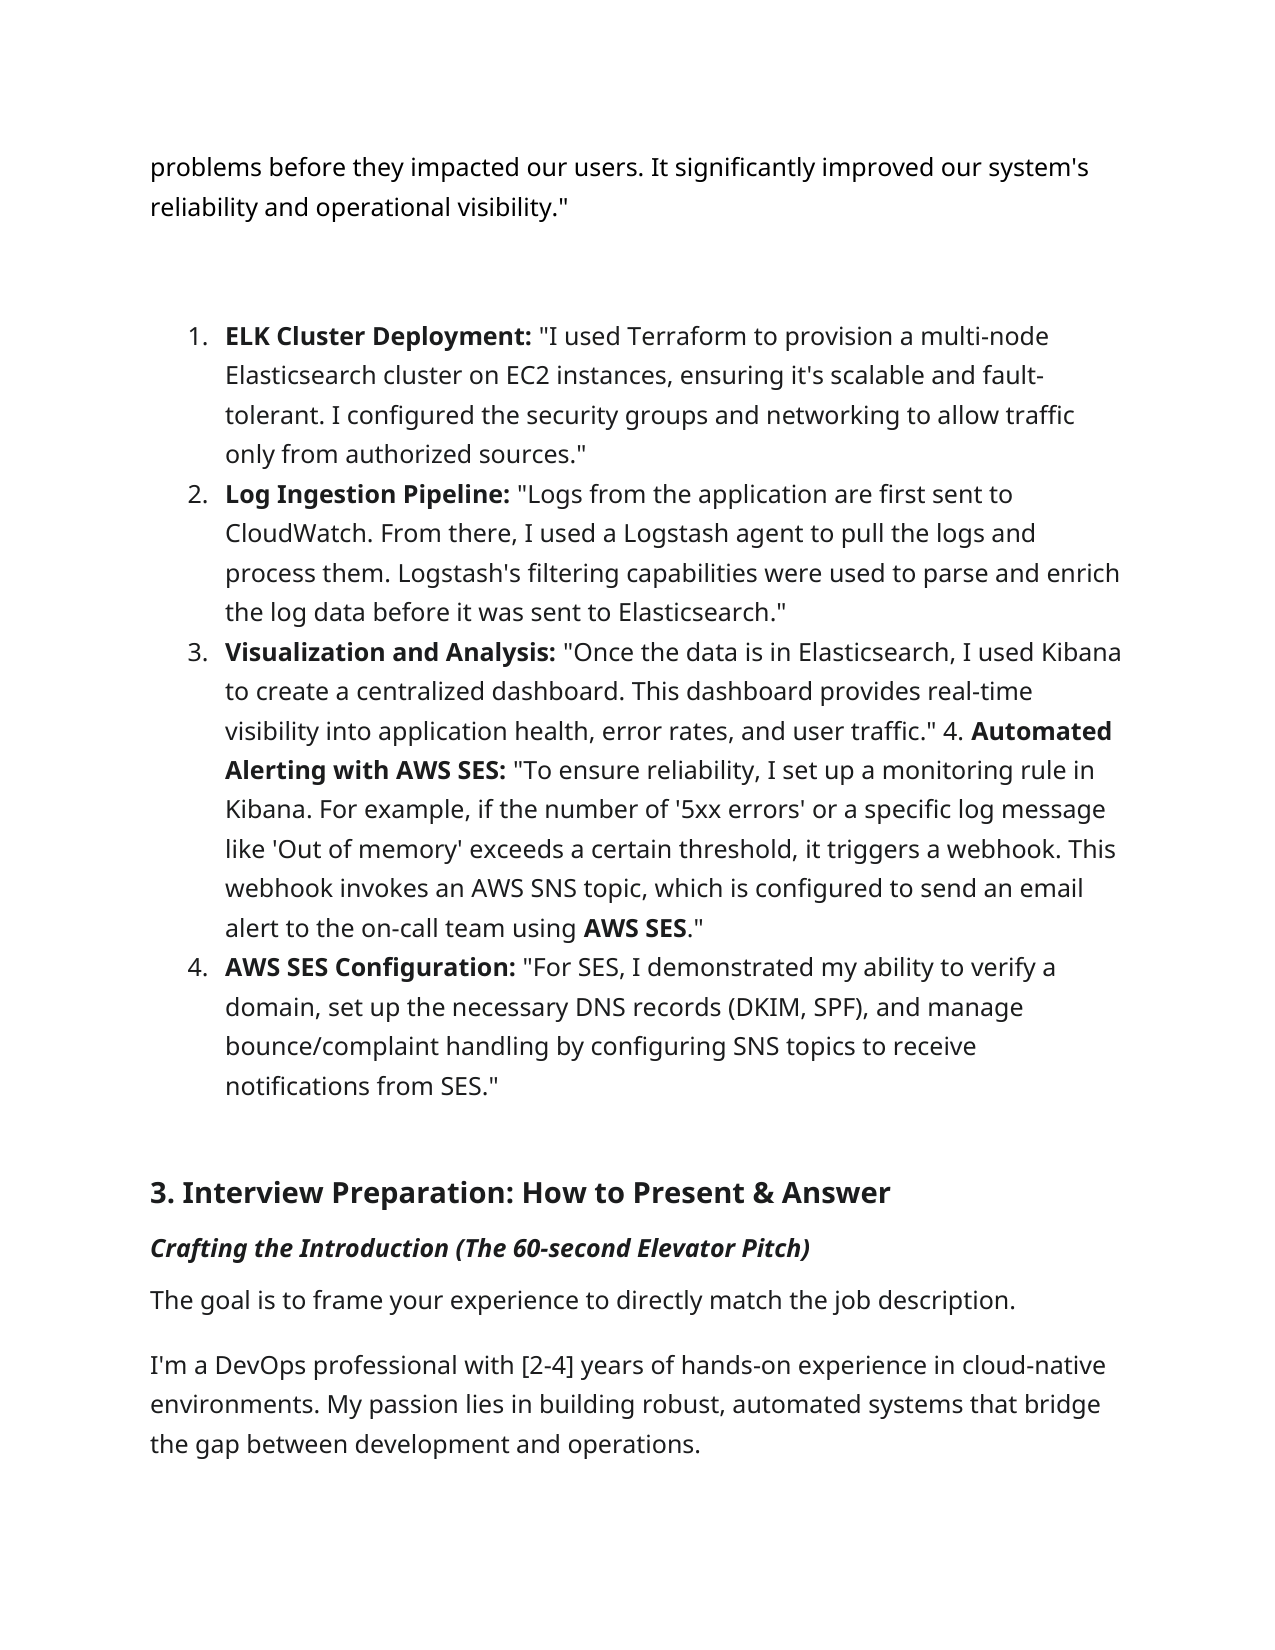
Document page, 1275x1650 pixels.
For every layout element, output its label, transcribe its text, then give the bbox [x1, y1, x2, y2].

subtitle Crafting the Introduction (The 60-second Elevator Pitch) [150, 1231, 1125, 1265]
text I'm a DevOps professional with [2-4] years of hands-on experience in cloud-native environments. My passion lies in building robust, automated systems that bridge the gap between development and operations. [150, 1347, 1125, 1460]
text The goal is to frame your experience to directly match the job description. [150, 1283, 1125, 1317]
list AWS SES Configuration: "For SES, I demonstrated my ability to verify a domain, set up the necessary DNS records (DKIM, SPF), and manage bounce/complaint handling by configuring SNS topics to receive notifications from SES." [187, 950, 1125, 1103]
list ELK Cluster Deployment: "I used Terraform to provision a multi-node Elasticsearch cluster on EC2 instances, ensuring it's scalable and fault-tolerant. I configured the security groups and networking to allow traffic only from authorized sources." [187, 318, 1125, 471]
list Visualization and Analysis: "Once the data is in Elasticsearch, I used Kibana to create a centralized dashboard. This dashboard provides real-time visibility into application health, error rates, and user traffic." 4. Automated Alerting with AWS SES: "To ensure reliability, I set up a monitoring rule in Kibana. For example, if the number of '5xx errors' or a specific log message like 'Out of memory' exceeds a certain threshold, it triggers a webhook. This webhook invokes an AWS SNS topic, which is configured to send an email alert to the on-call team using AWS SES." [187, 634, 1125, 945]
list Log Ingestion Pipeline: "Logs from the application are first sent to CloudWatch. From there, I used a Logstash agent to pull the logs and process them. Logstash's filtering capabilities were used to parse and enrich the log data before it was sent to Elasticsearch." [187, 476, 1125, 629]
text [150, 150, 1125, 223]
subtitle 3. Interview Preparation: How to Present & Answer [150, 1172, 1125, 1212]
